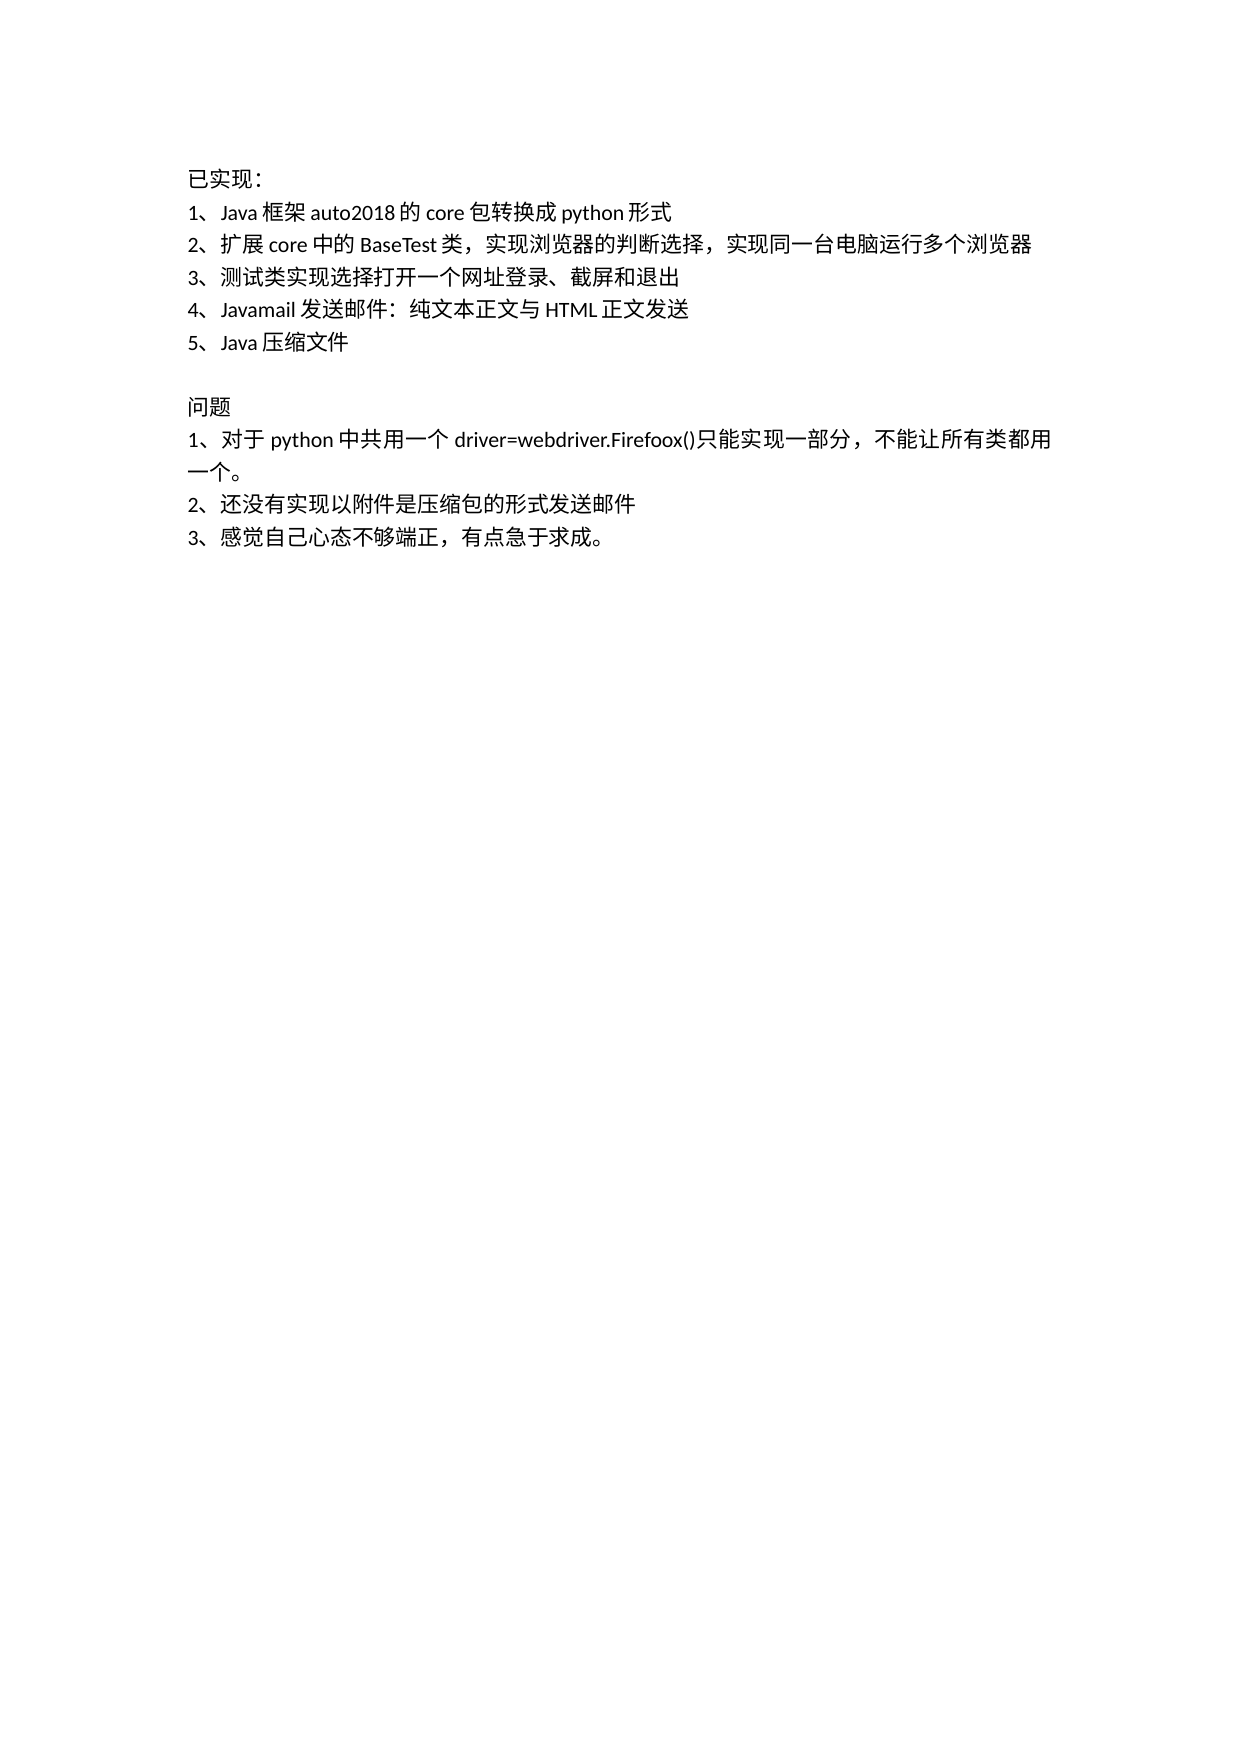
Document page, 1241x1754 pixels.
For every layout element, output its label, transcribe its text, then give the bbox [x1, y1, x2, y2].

text 问题 [187, 389, 1053, 422]
text 3、测试类实现选择打开一个网址登录、截屏和退出 [187, 259, 1053, 292]
text 1、Java框架auto2018的core包转换成python形式 [187, 194, 1053, 227]
text 3、感觉自己心态不够端正，有点急于求成。 [187, 519, 1053, 552]
text 1、对于python中共用一个driver=webdriver.Firefoox()只能实现一部分，不能让所有类都用一个。 [187, 422, 1053, 487]
text 2、扩展core中的BaseTest类，实现浏览器的判断选择，实现同一台电脑运行多个浏览器 [187, 227, 1053, 259]
text 5、Java压缩文件 [187, 324, 1053, 357]
text 2、还没有实现以附件是压缩包的形式发送邮件 [187, 487, 1053, 519]
text 已实现： [187, 162, 1053, 194]
text 4、Javamail发送邮件：纯文本正文与HTML正文发送 [187, 292, 1053, 324]
